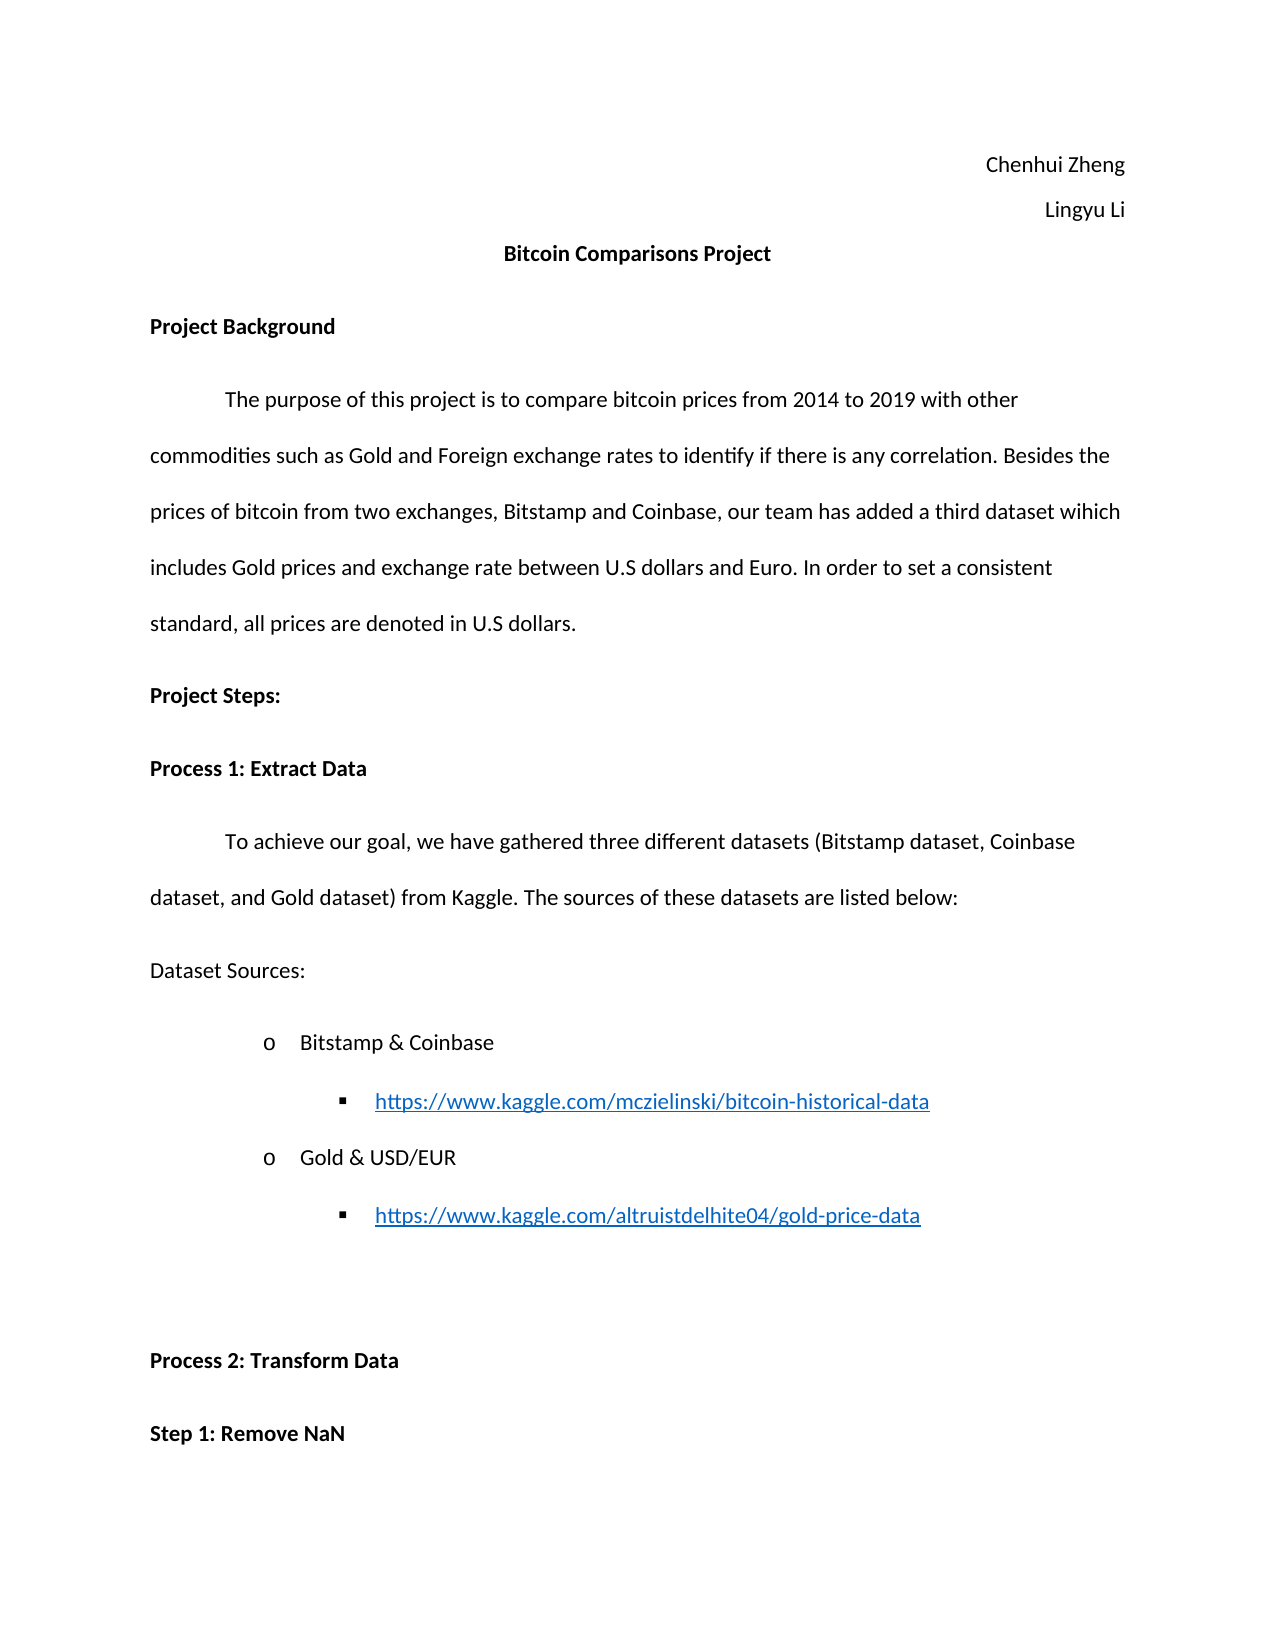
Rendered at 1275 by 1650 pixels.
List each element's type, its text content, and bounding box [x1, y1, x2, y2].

text Process 1: Extract Data [150, 754, 1125, 782]
text Dataset Sources: [150, 956, 1125, 984]
text Process 2: Transform Data [150, 1347, 1125, 1375]
text Chenhui Zheng [150, 150, 1125, 178]
text To achieve our goal, we have gathered three different datasets (Bitstamp dataset, Coinbase dataset, and Gold dataset) from Kaggle. The sources of these datasets are listed below: [150, 827, 1125, 911]
text Project Background [150, 312, 1125, 340]
text Bitcoin Comparisons Project [150, 239, 1125, 267]
list Gold & USD/EUR [262, 1143, 1125, 1172]
list Bitstamp & Coinbase [262, 1028, 1125, 1058]
list https://www.kaggle.com/altruistdelhite04/gold-price-data [337, 1201, 1125, 1229]
list https://www.kaggle.com/mczielinski/bitcoin-historical-data [337, 1087, 1125, 1115]
text The purpose of this project is to compare bitcoin prices from 2014 to 2019 with other commodities such as Gold and Foreign exchange rates to identify if there is any correlation. Besides the prices of bitcoin from two exchanges, Bitstamp and Coinbase, our team has added a third dataset wihich includes Gold prices and exchange rate between U.S dollars and Euro. In order to set a consistent standard, all prices are denoted in U.S dollars. [150, 385, 1125, 637]
text Lingyu Li [150, 195, 1125, 223]
text Project Steps: [150, 682, 1125, 710]
text Step 1: Remove NaN [150, 1419, 1125, 1447]
